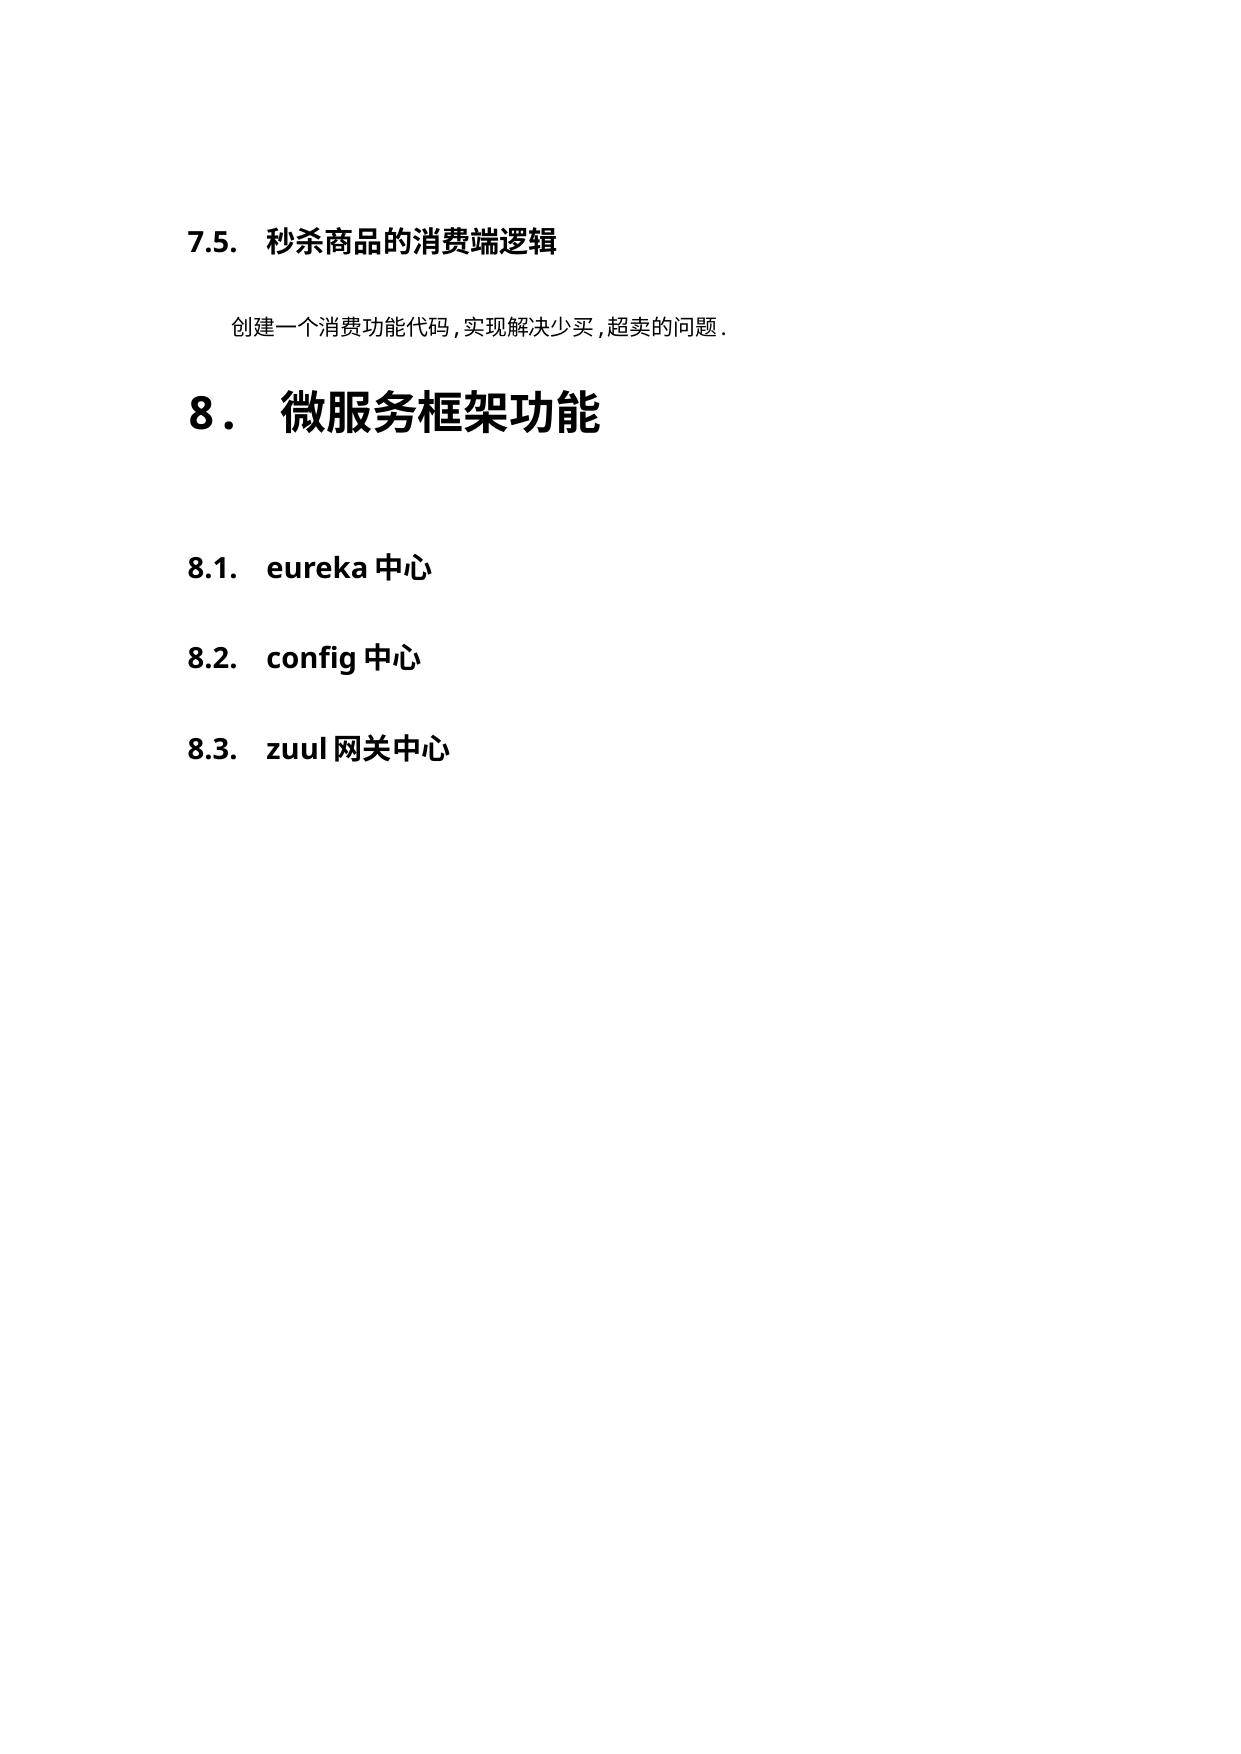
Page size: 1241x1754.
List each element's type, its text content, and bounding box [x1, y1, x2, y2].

subtitle 微服务框架功能 [187, 377, 1053, 443]
subtitle config中心 [187, 635, 1053, 677]
subtitle 秒杀商品的消费端逻辑 [187, 219, 1053, 261]
subtitle eureka中心 [187, 544, 1053, 587]
text 创建一个消费功能代码,实现解决少买,超卖的问题. [187, 309, 1053, 341]
subtitle zuul网关中心 [187, 725, 1053, 768]
